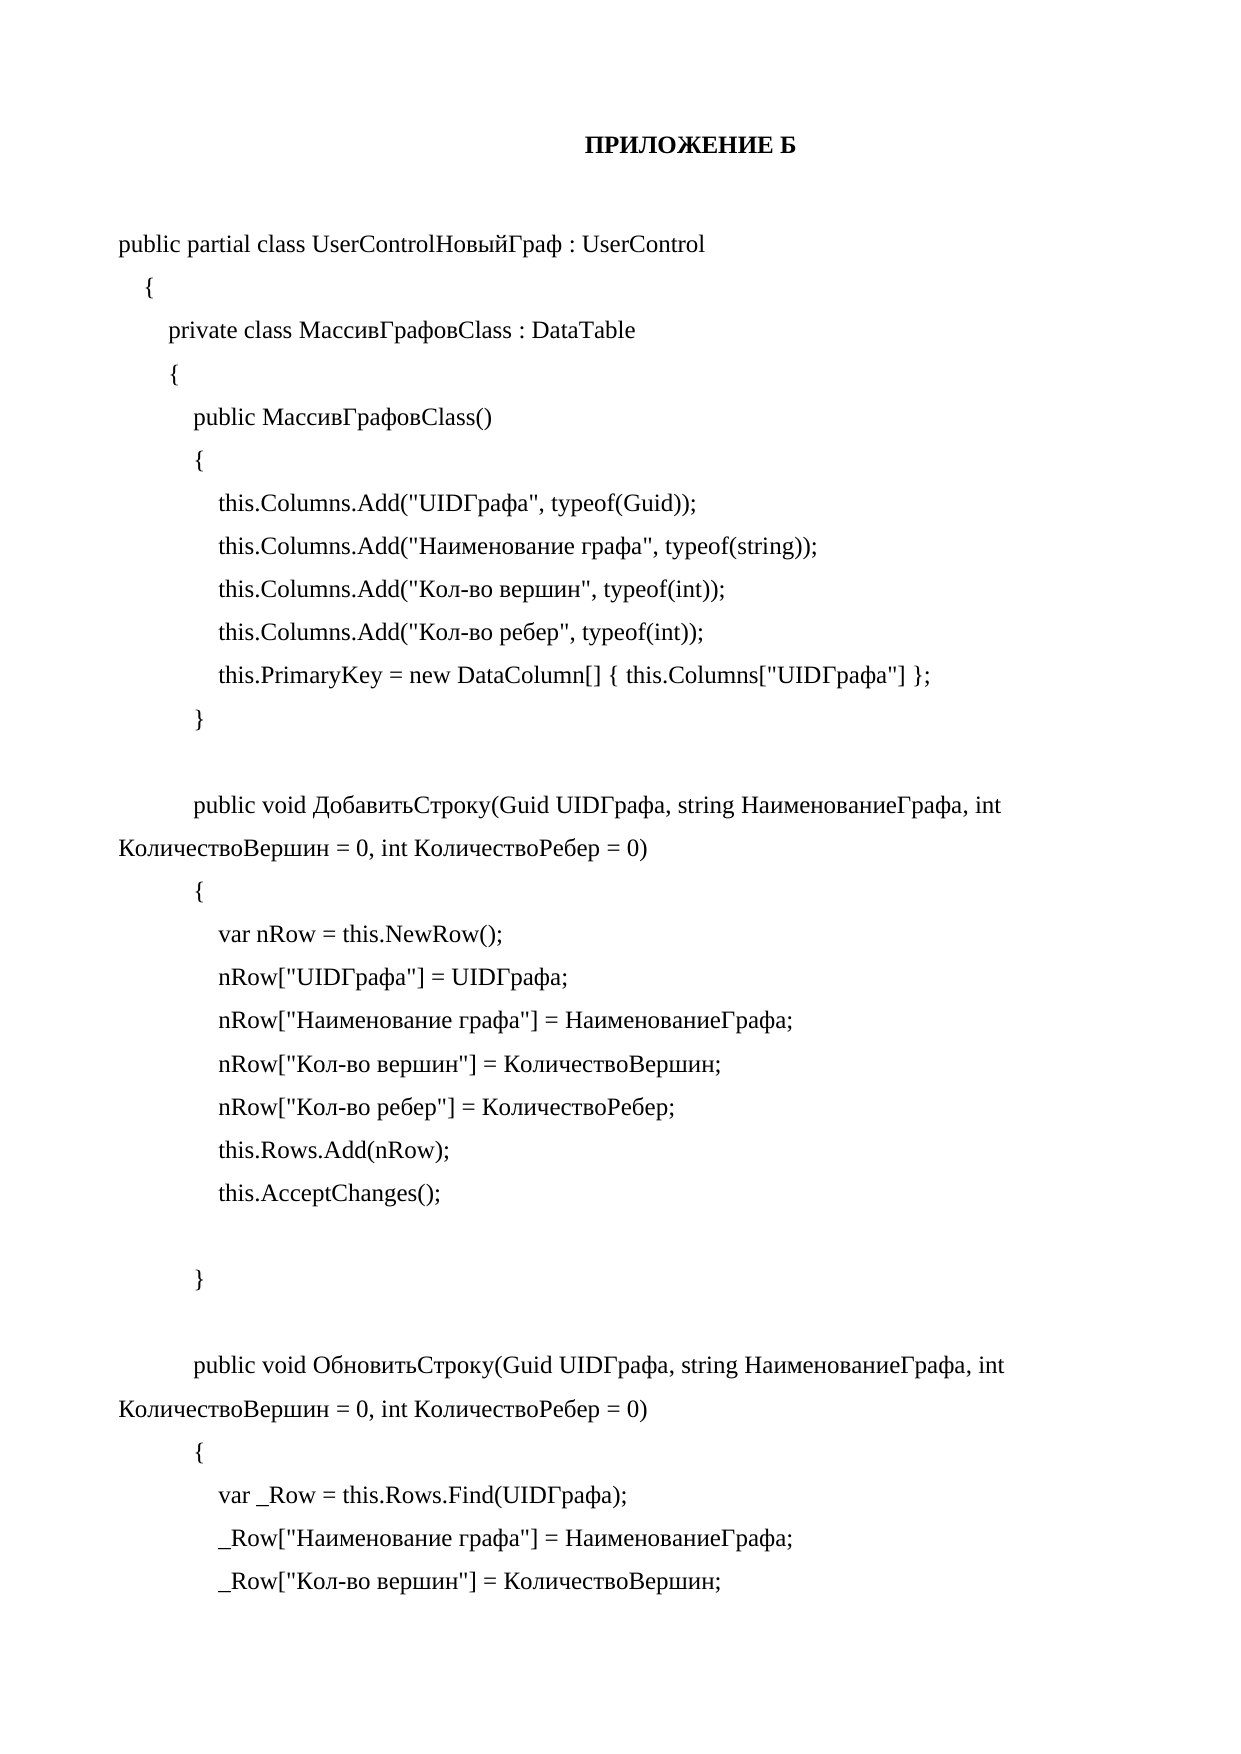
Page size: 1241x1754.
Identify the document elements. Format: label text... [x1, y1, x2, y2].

text public partial class UserControlНовыйГраф : UserControl [118, 229, 1152, 258]
text { [118, 1437, 1152, 1466]
text this.Rows.Add(nRow); [118, 1135, 1152, 1164]
text this.AcceptChanges(); [118, 1178, 1152, 1207]
text { [118, 876, 1152, 905]
text { [118, 272, 1152, 301]
text this.Columns.Add("UIDГрафа", typeof(Guid)); [118, 488, 1152, 517]
text { [118, 445, 1152, 474]
text this.Columns.Add("Кол-во вершин", typeof(int)); [118, 574, 1152, 603]
text public void ДобавитьСтроку(Guid UIDГрафа, string НаименованиеГрафа, int КоличествоВершин = 0, int КоличествоРебер = 0) [118, 790, 1152, 862]
text var nRow = this.NewRow(); [118, 919, 1152, 948]
text _Row["Наименование графа"] = НаименованиеГрафа; [118, 1523, 1152, 1552]
text private class МассивГрафовClass : DataTable [118, 316, 1152, 344]
text public МассивГрафовClass() [118, 402, 1152, 431]
text this.PrimaryKey = new DataColumn[] { this.Columns["UIDГрафа"] }; [118, 661, 1152, 689]
text nRow["Кол-во ребер"] = КоличествоРебер; [118, 1092, 1152, 1121]
text } [118, 704, 1152, 732]
text } [118, 1264, 1152, 1293]
text this.Columns.Add("Кол-во ребер", typeof(int)); [118, 617, 1152, 646]
text _Row["Кол-во вершин"] = КоличествоВершин; [118, 1566, 1152, 1595]
text { [118, 359, 1152, 387]
text var _Row = this.Rows.Find(UIDГрафа); [118, 1480, 1152, 1509]
text nRow["UIDГрафа"] = UIDГрафа; [118, 962, 1152, 991]
text nRow["Кол-во вершин"] = КоличествоВершин; [118, 1049, 1152, 1077]
text this.Columns.Add("Наименование графа", typeof(string)); [118, 531, 1152, 560]
list ПРИЛОЖЕНИЕ Б [229, 131, 1152, 159]
text public void ОбновитьСтроку(Guid UIDГрафа, string НаименованиеГрафа, int КоличествоВершин = 0, int КоличествоРебер = 0) [118, 1351, 1152, 1422]
text nRow["Наименование графа"] = НаименованиеГрафа; [118, 1006, 1152, 1034]
